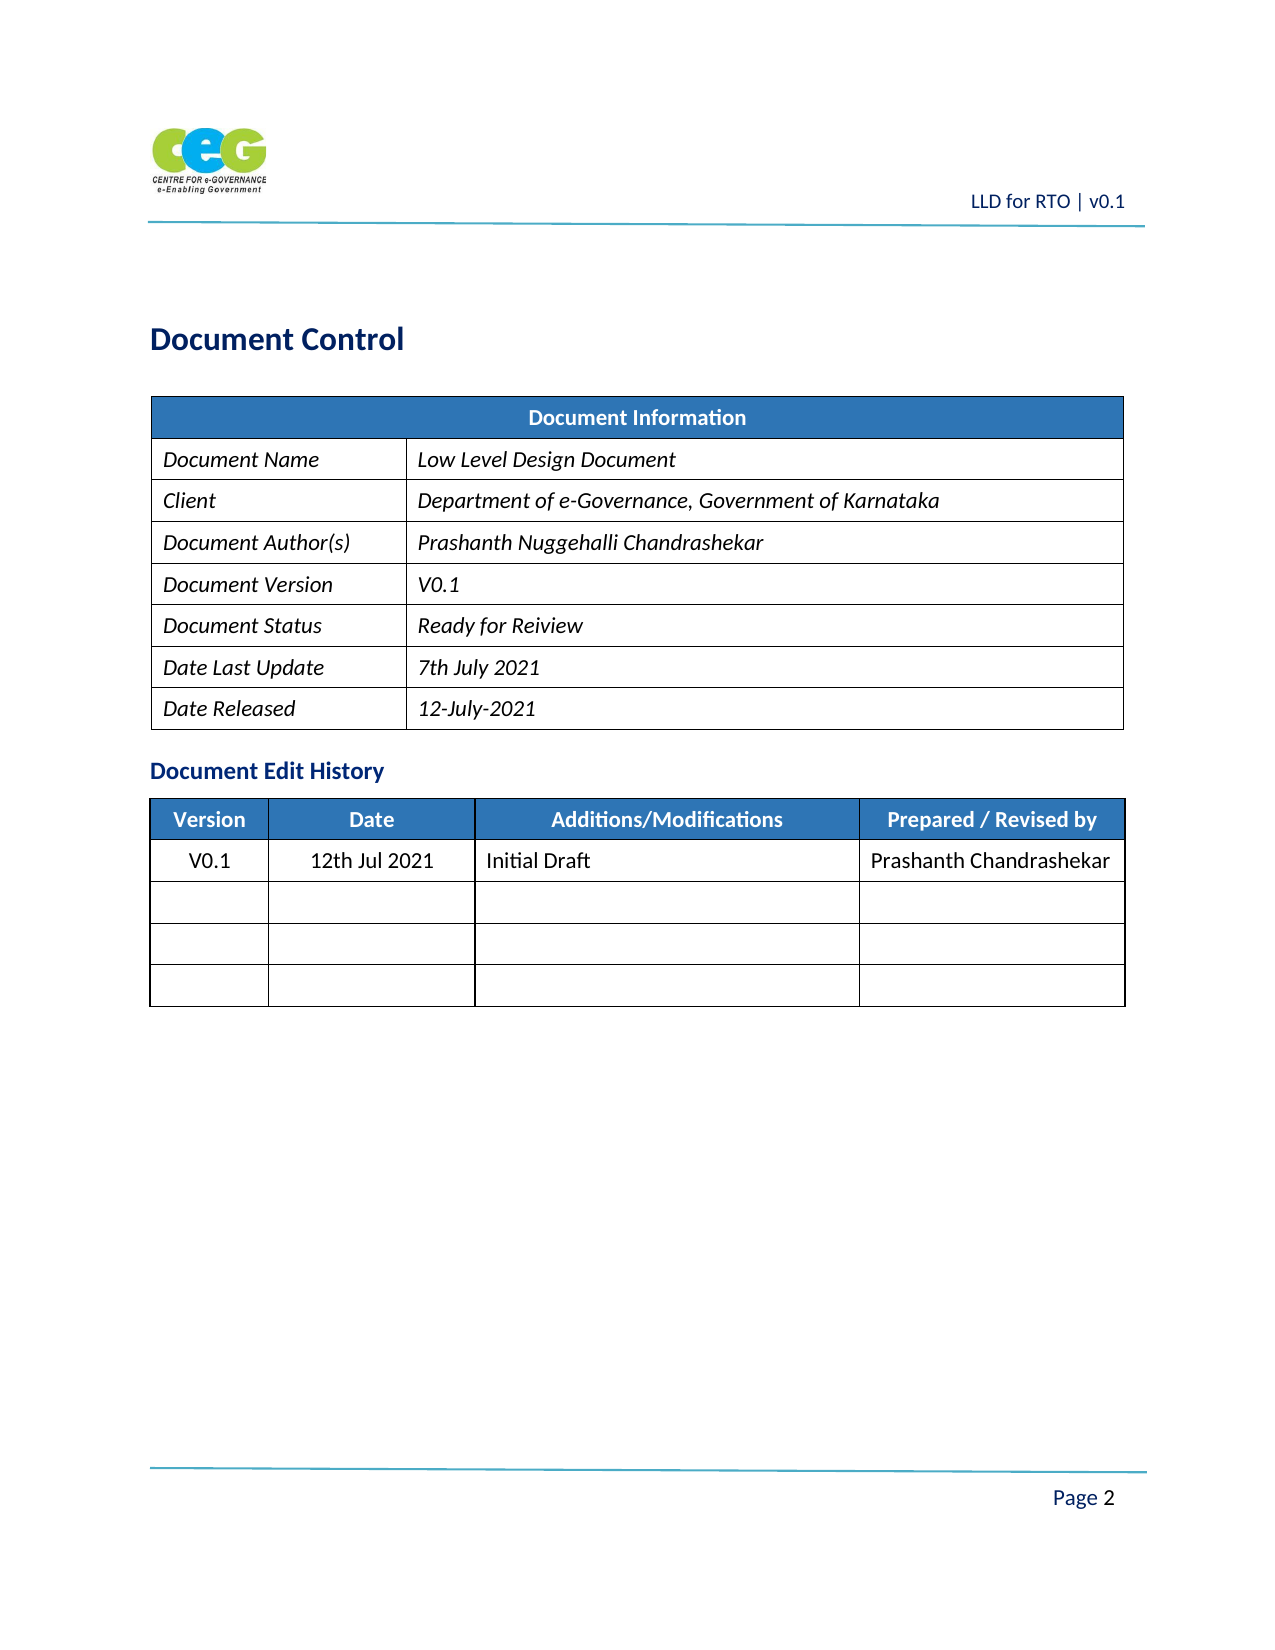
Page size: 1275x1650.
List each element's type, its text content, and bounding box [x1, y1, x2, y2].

table_header Prepared / Revised by [860, 799, 1124, 839]
table_cell [269, 882, 474, 922]
text Document Edit History [150, 755, 1125, 785]
table_cell [151, 882, 268, 922]
table_cell [860, 882, 1124, 922]
table_cell V0.1 [151, 840, 268, 881]
table_cell Client [152, 480, 406, 521]
table_cell Prashanth Nuggehalli Chandrashekar [407, 522, 1123, 562]
table_cell [151, 924, 268, 964]
table_cell Document Author(s) [152, 522, 406, 562]
table_cell Document Version [152, 564, 406, 604]
table_header Document Information [152, 397, 1123, 438]
table_cell Date Released [152, 688, 406, 729]
table_cell [860, 924, 1124, 964]
table_cell [476, 882, 859, 922]
table_cell Document Status [152, 605, 406, 646]
table_cell Prashanth Chandrashekar [860, 840, 1124, 881]
table_header Version [151, 799, 268, 839]
table_cell [860, 965, 1124, 1006]
table_cell 12th Jul 2021 [269, 840, 474, 881]
table_cell [269, 924, 474, 964]
table_cell Low Level Design Document [407, 439, 1123, 479]
table_cell [151, 965, 268, 1006]
table_header Additions/Modifications [476, 799, 859, 839]
table_cell 12-July-2021 [407, 688, 1123, 729]
table_cell 7th July 2021 [407, 647, 1123, 687]
table_cell [476, 924, 859, 964]
table_cell Initial Draft [476, 840, 859, 881]
picture [202, 139, 210, 145]
table_header Date [269, 799, 474, 839]
table_cell Ready for Reiview [407, 605, 1123, 646]
table_cell Document Name [152, 439, 406, 479]
table_cell V0.1 [407, 564, 1123, 604]
text Document Control [150, 318, 1125, 359]
table_cell [476, 965, 859, 1006]
table_cell [269, 965, 474, 1006]
picture [150, 128, 267, 194]
table_cell Date Last Update [152, 647, 406, 687]
table_cell Department of e-Governance, Government of Karnataka [407, 480, 1123, 521]
